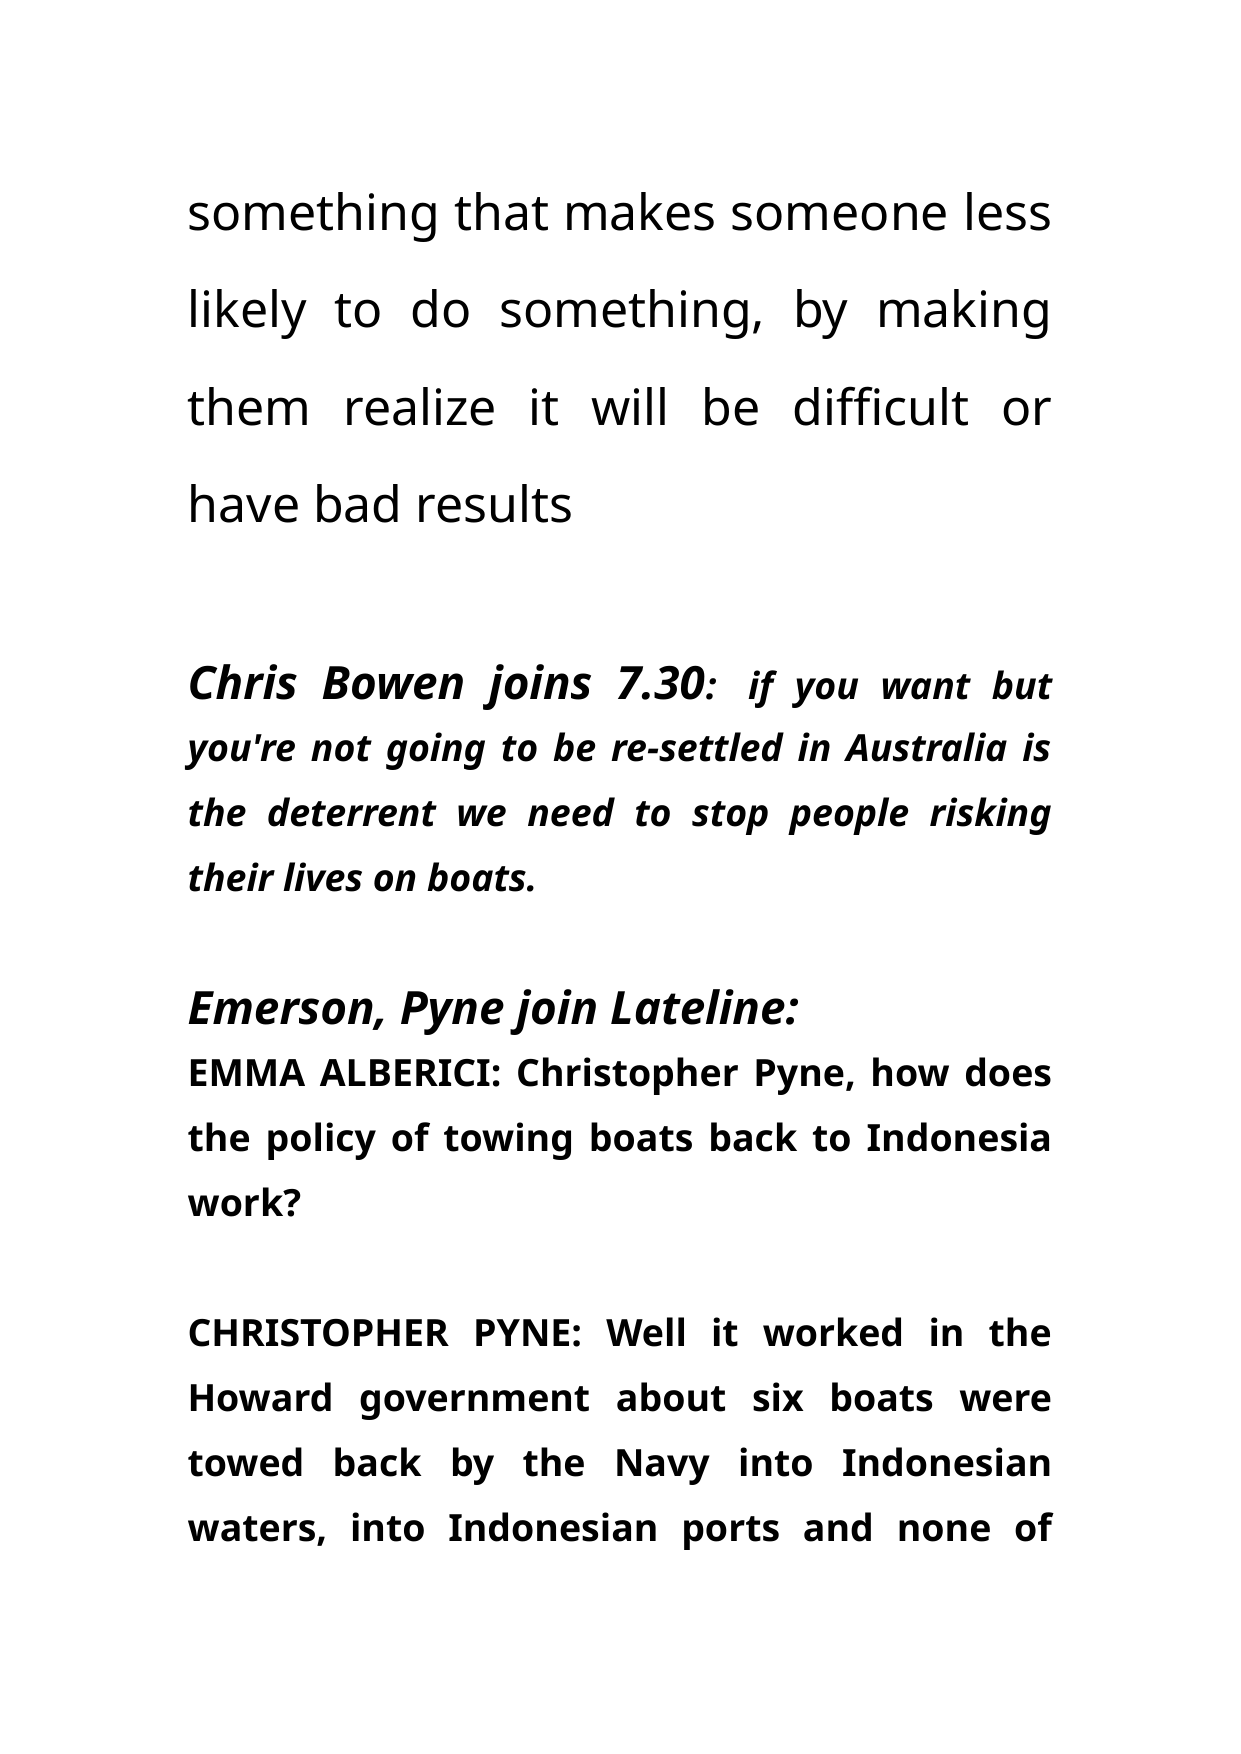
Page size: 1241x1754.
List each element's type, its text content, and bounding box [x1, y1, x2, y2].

text Chris Bowen joins 7.30: if you want but you're not going to be re-settled in Australia is the deterrent we need to stop people risking their lives on boats. [187, 649, 1053, 909]
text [187, 1039, 1053, 1559]
text something that makes someone less likely to do something, by making them realize it will be difficult or have bad results [187, 162, 1053, 552]
text Emerson, Pyne join Lateline: [187, 974, 1053, 1039]
